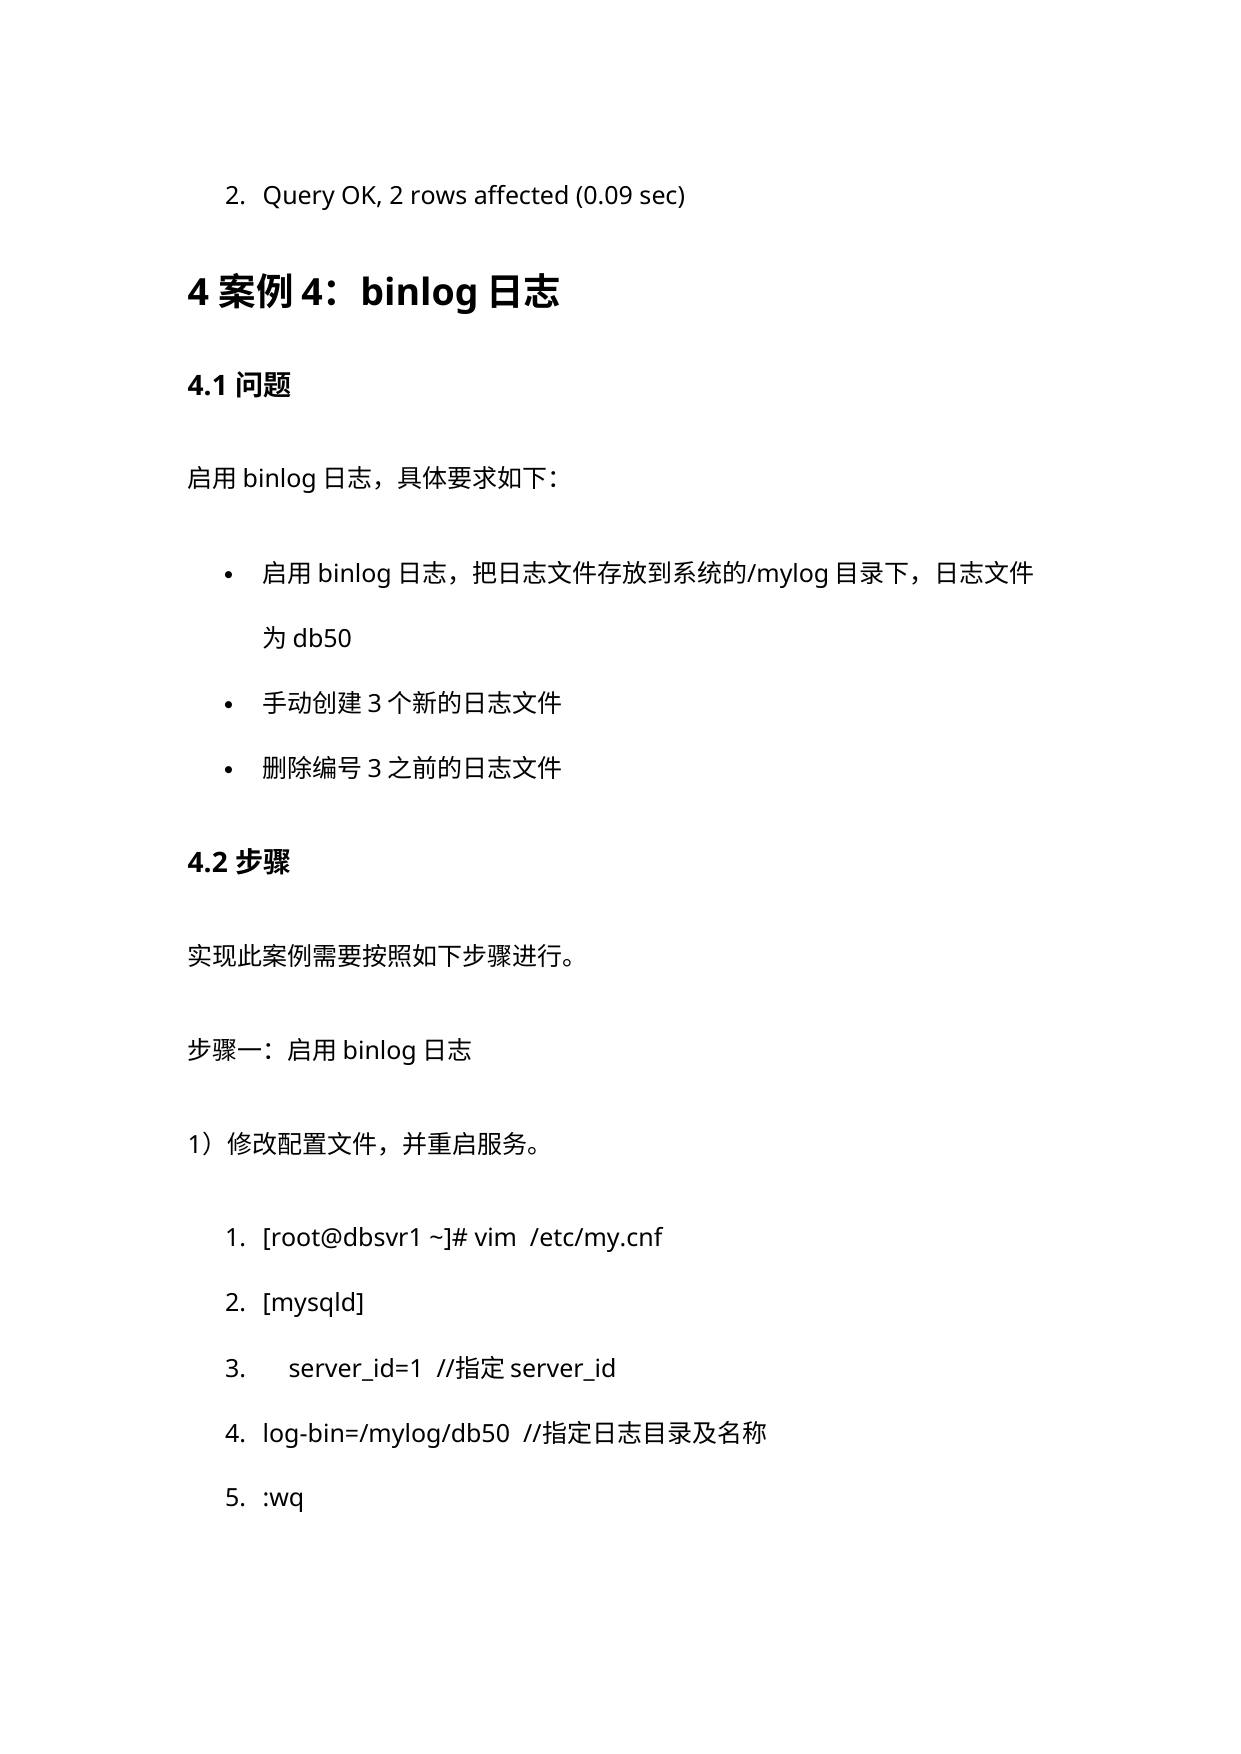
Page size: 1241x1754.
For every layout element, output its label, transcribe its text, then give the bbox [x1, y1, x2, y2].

list :wq [225, 1464, 1053, 1529]
text 启用binlog日志，具体要求如下： [187, 444, 1053, 509]
list 删除编号3之前的日志文件 [225, 734, 1053, 799]
list Query OK, 2 rows affected (0.09 sec) [225, 162, 1053, 227]
text 1）修改配置文件，并重启服务。 [187, 1110, 1053, 1175]
list 启用binlog日志，把日志文件存放到系统的/mylog目录下，日志文件为db50 [225, 539, 1053, 669]
list 手动创建3个新的日志文件 [225, 669, 1053, 734]
text 4 案例4：binlog日志 [187, 256, 1053, 321]
text 步骤一：启用binlog日志 [187, 1016, 1053, 1081]
list server_id=1 //指定server_id [225, 1334, 1053, 1399]
list [root@dbsvr1 ~]# vim /etc/my.cnf [225, 1204, 1053, 1269]
list log-bin=/mylog/db50 //指定日志目录及名称 [225, 1399, 1053, 1464]
text 4.2 步骤 [187, 828, 1053, 893]
text 4.1 问题 [187, 350, 1053, 415]
list [mysqld] [225, 1269, 1053, 1334]
text 实现此案例需要按照如下步骤进行。 [187, 922, 1053, 987]
